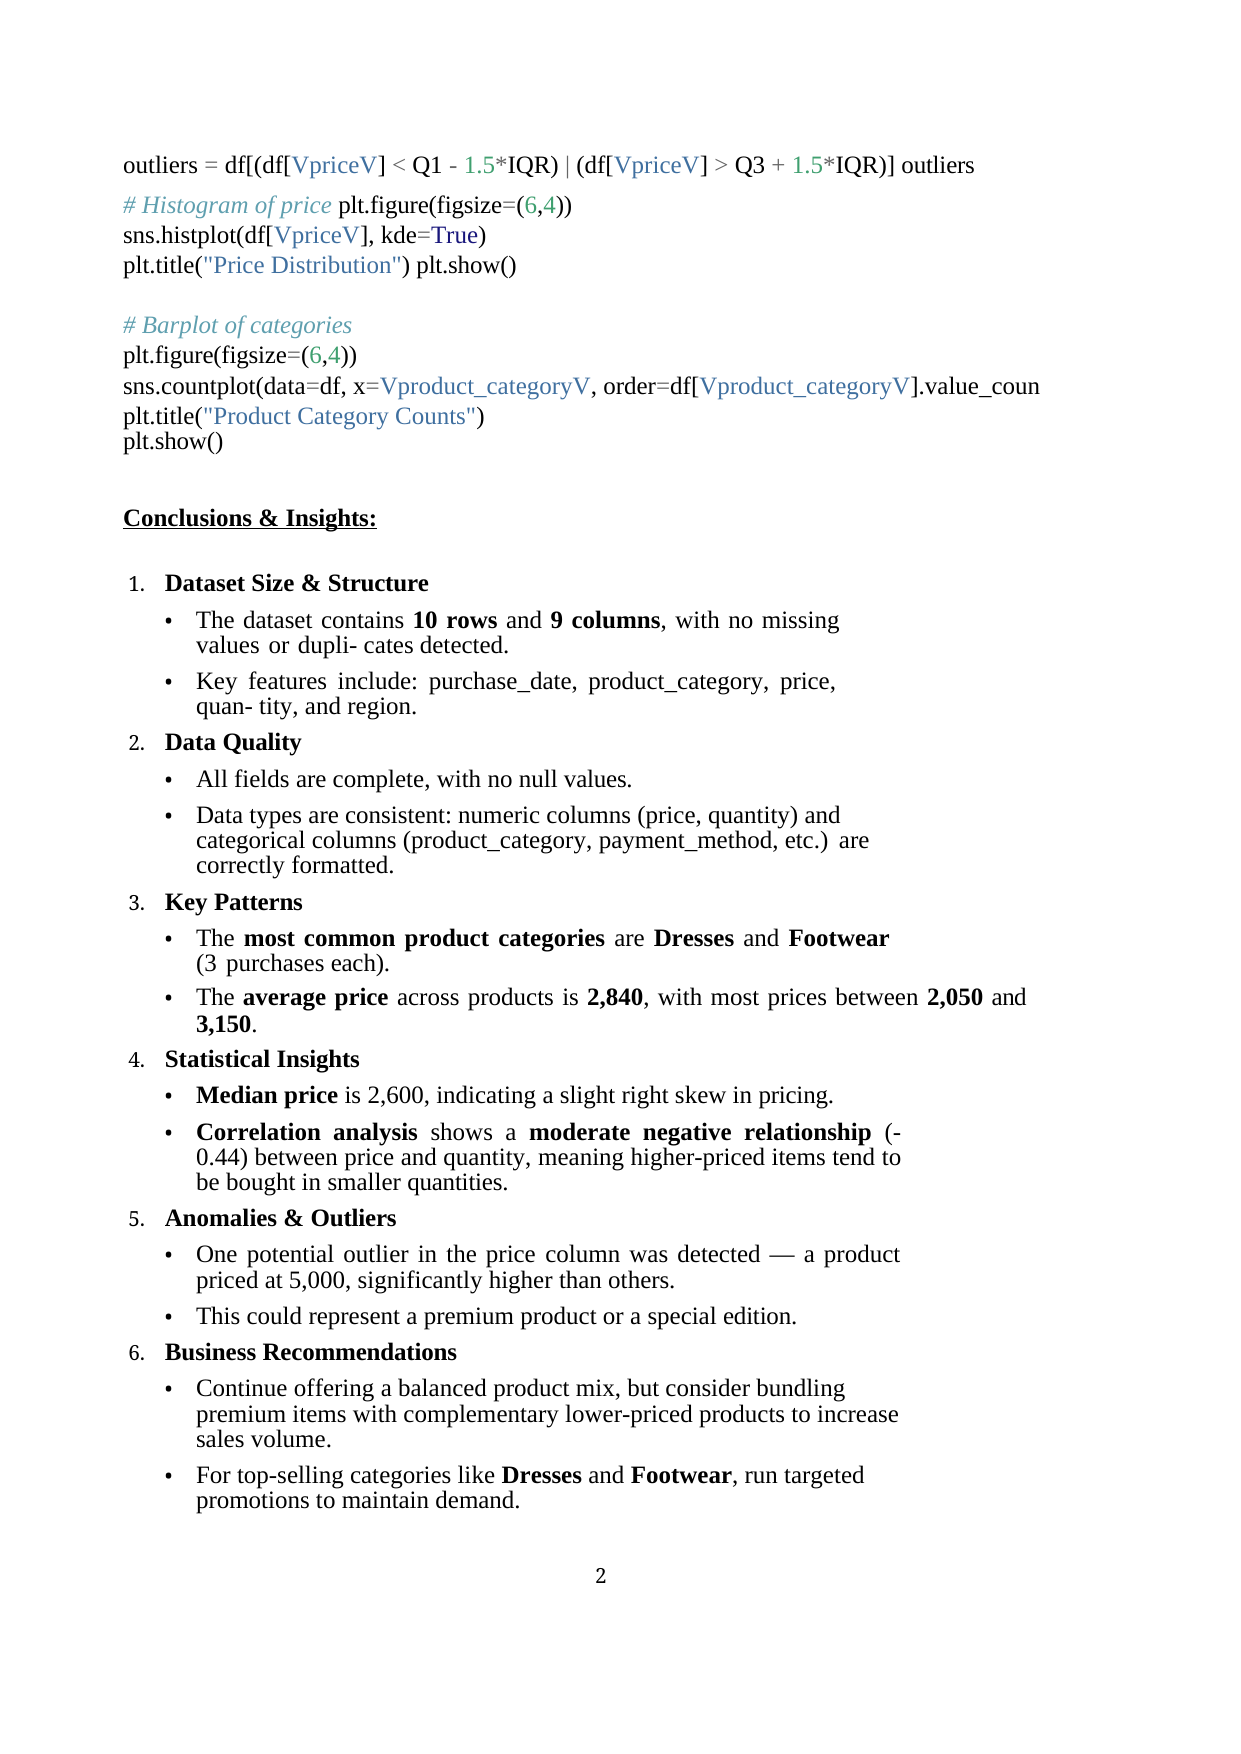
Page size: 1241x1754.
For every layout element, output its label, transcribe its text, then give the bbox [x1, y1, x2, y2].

list The dataset contains 10 rows and 9 columns, with no missing values or dupli- cates detected. [164, 607, 901, 658]
text sns.countplot(data=df, x=Vproduct_categoryV, order=df[Vproduct_categoryV].value_coun plt.title("Product Category Counts") [123, 371, 1128, 430]
list Statistical Insights [128, 1044, 1128, 1074]
subtitle Key Patterns [128, 887, 1128, 916]
list Correlation analysis shows a moderate negative relationship (-0.44) between price and quantity, meaning higher-priced items tend to be bought in smaller quantities. [164, 1119, 901, 1196]
list The most common product categories are Dresses and Footwear (3 purchases each). [164, 925, 901, 977]
text outliers = df[(df[VpriceV] < Q1 - 1.5*IQR) | (df[VpriceV] > Q3 + 1.5*IQR)] outliers [123, 150, 1092, 179]
subtitle Anomalies & Outliers [128, 1203, 1128, 1233]
list For top-selling categories like Dresses and Footwear, run targeted promotions to maintain demand. [164, 1463, 901, 1514]
list Dataset Size & Structure [128, 568, 1128, 598]
list Median price is 2,600, indicating a slight right skew in pricing. [164, 1081, 1128, 1110]
subtitle Business Recommendations [128, 1337, 1128, 1367]
text plt.figure(figsize=(6,4)) [123, 341, 1128, 369]
list Key features include: purchase_date, product_category, price, quan- tity, and region. [164, 668, 901, 720]
list Data types are consistent: numeric columns (price, quantity) and categorical columns (product_category, payment_method, etc.) are correctly formatted. [164, 802, 901, 879]
subtitle Conclusions & Insights: [123, 503, 1128, 532]
list All fields are complete, with no null values. [164, 764, 1128, 793]
text # Histogram of price plt.figure(figsize=(6,4)) sns.histplot(df[VpriceV], kde=True) plt.title("Price Distribution") plt.show() [123, 190, 584, 279]
list The average price across products is 2,840, with most prices between 2,050 and [164, 984, 1128, 1011]
text plt.show() [123, 431, 1128, 454]
list One potential outlier in the price column was detected — a product priced at 5,000, significantly higher than others. [164, 1242, 901, 1293]
text # Barplot of categories [123, 311, 1128, 339]
subtitle Data Quality [128, 727, 1128, 757]
list Continue offering a balanced product mix, but consider bundling premium items with complementary lower-priced products to increase sales volume. [164, 1376, 901, 1453]
list This could represent a premium product or a special edition. [164, 1301, 1128, 1330]
subtitle 3,150. [196, 1011, 1128, 1037]
